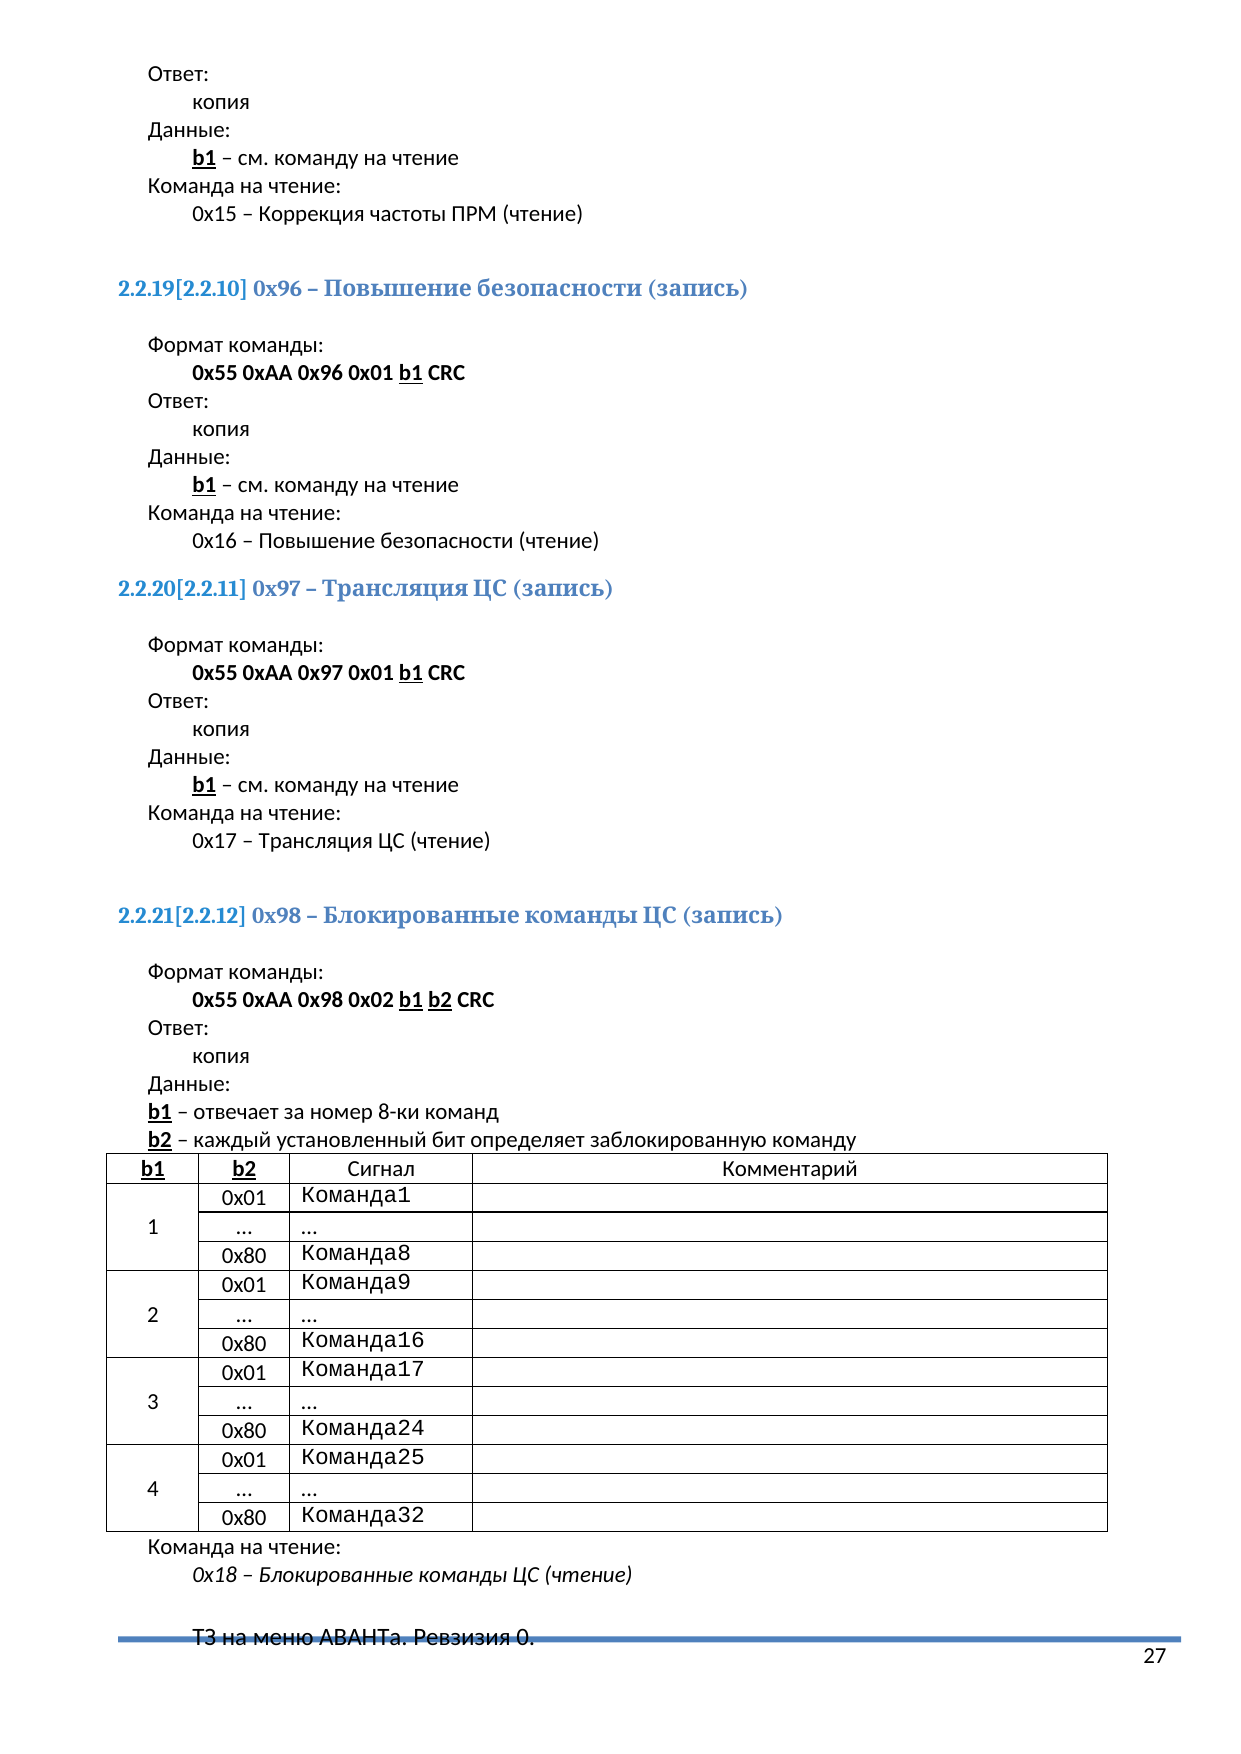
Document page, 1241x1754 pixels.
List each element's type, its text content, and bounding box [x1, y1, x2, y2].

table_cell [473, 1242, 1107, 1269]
text Ответ: [118, 386, 1181, 414]
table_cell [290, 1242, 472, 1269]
text Команда на чтение: [118, 171, 1181, 199]
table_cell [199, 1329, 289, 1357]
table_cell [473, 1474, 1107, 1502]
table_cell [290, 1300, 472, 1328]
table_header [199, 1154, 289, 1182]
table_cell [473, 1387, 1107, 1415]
text b1 – отвечает за номер 8-ки команд [118, 1097, 1181, 1125]
text Ответ: [118, 686, 1181, 714]
text 0x17 – Трансляция ЦС (чтение) [118, 826, 1181, 854]
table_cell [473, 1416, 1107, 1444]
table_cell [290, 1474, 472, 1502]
text 0x16 – Повышение безопасности (чтение) [118, 527, 1181, 554]
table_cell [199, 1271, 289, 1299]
text Данные: [118, 742, 1181, 770]
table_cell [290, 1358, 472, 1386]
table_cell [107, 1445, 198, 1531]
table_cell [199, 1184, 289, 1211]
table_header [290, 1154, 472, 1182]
text Ответ: [118, 1013, 1181, 1041]
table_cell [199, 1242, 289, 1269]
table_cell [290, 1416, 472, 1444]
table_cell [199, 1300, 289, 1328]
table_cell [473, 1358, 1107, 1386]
text Данные: [118, 442, 1181, 471]
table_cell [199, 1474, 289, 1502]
text копия [118, 1041, 1181, 1069]
text копия [118, 414, 1181, 442]
text Данные: [118, 1069, 1181, 1097]
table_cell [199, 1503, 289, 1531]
text Формат команды: [118, 957, 1181, 985]
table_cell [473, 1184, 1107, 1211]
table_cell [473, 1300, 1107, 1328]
text 0x55 0xAA 0x96 0x01 b1 CRC [118, 358, 1181, 386]
text b1 – см. команду на чтение [118, 770, 1181, 798]
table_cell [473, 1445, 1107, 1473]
subtitle 0x97 – Трансляция ЦС (запись) [118, 575, 1181, 602]
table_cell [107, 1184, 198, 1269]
text b1 – см. команду на чтение [118, 143, 1181, 171]
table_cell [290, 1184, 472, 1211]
text 0x18 – Блокированные команды ЦС (чтение) [118, 1560, 1181, 1588]
text b1 – см. команду на чтение [118, 471, 1181, 498]
text Команда на чтение: [118, 798, 1181, 826]
text b2 – каждый установленный бит определяет заблокированную команду [118, 1125, 1181, 1153]
text 0x55 0xAA 0x97 0x01 b1 CRC [118, 658, 1181, 686]
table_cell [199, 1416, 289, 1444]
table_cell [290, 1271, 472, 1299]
text копия [118, 87, 1181, 115]
text Команда на чтение: [118, 498, 1181, 527]
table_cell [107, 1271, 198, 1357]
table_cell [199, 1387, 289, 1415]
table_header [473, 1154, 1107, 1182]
text 0x15 – Коррекция частоты ПРМ (чтение) [118, 199, 1181, 227]
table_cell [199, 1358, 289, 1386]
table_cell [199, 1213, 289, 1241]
text Формат команды: [118, 330, 1181, 358]
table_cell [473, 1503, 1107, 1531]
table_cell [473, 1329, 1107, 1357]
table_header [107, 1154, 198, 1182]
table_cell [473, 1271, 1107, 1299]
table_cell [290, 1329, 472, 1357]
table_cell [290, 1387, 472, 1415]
subtitle 0x98 – Блокированные команды ЦС (запись) [118, 903, 1181, 929]
text Ответ: [118, 59, 1181, 87]
text копия [118, 714, 1181, 742]
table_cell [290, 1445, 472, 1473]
text Формат команды: [118, 630, 1181, 658]
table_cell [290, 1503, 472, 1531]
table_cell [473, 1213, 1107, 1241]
subtitle 0x96 – Повышение безопасности (запись) [118, 276, 1181, 302]
text 0x55 0xAA 0x98 0x02 b1 b2 CRC [118, 985, 1181, 1013]
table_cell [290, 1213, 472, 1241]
text Данные: [118, 115, 1181, 143]
text Команда на чтение: [118, 1532, 1181, 1560]
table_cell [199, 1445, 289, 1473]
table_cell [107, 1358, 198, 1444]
